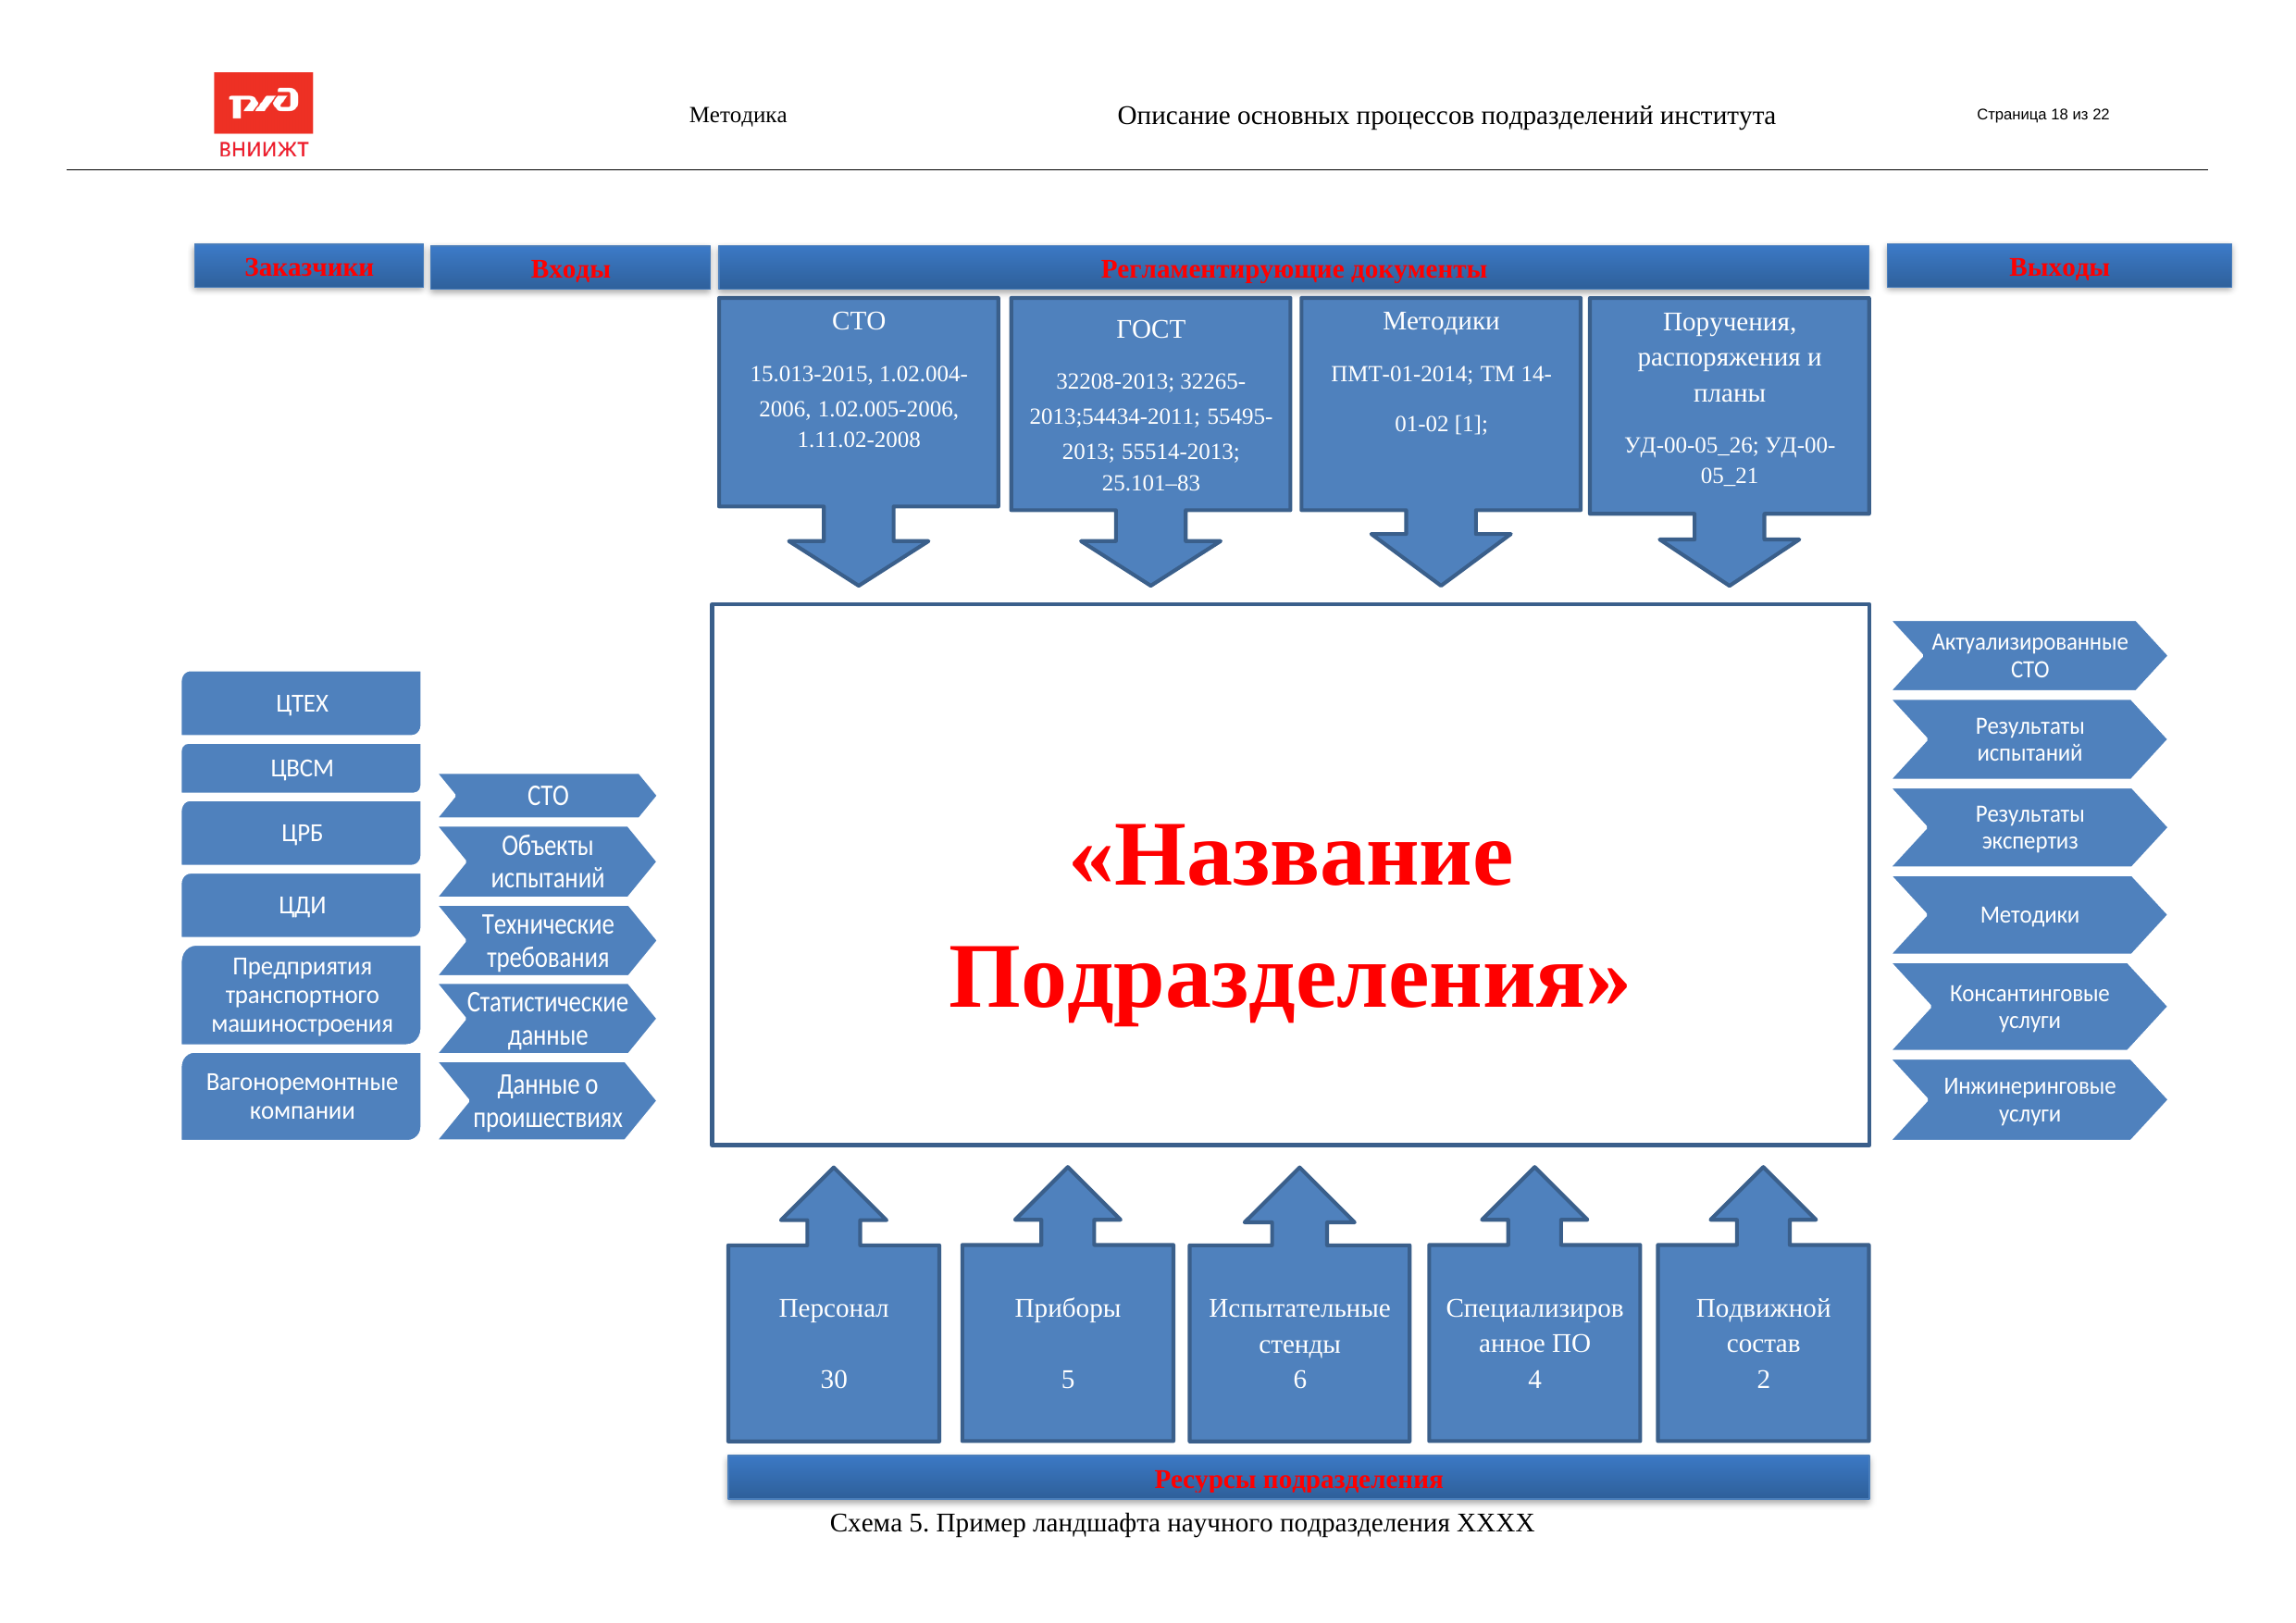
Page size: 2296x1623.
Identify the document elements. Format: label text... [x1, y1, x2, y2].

picture [214, 72, 314, 156]
list Схема 5. Пример ландшафта научного подразделения ХХХХ [179, 1506, 2186, 1538]
